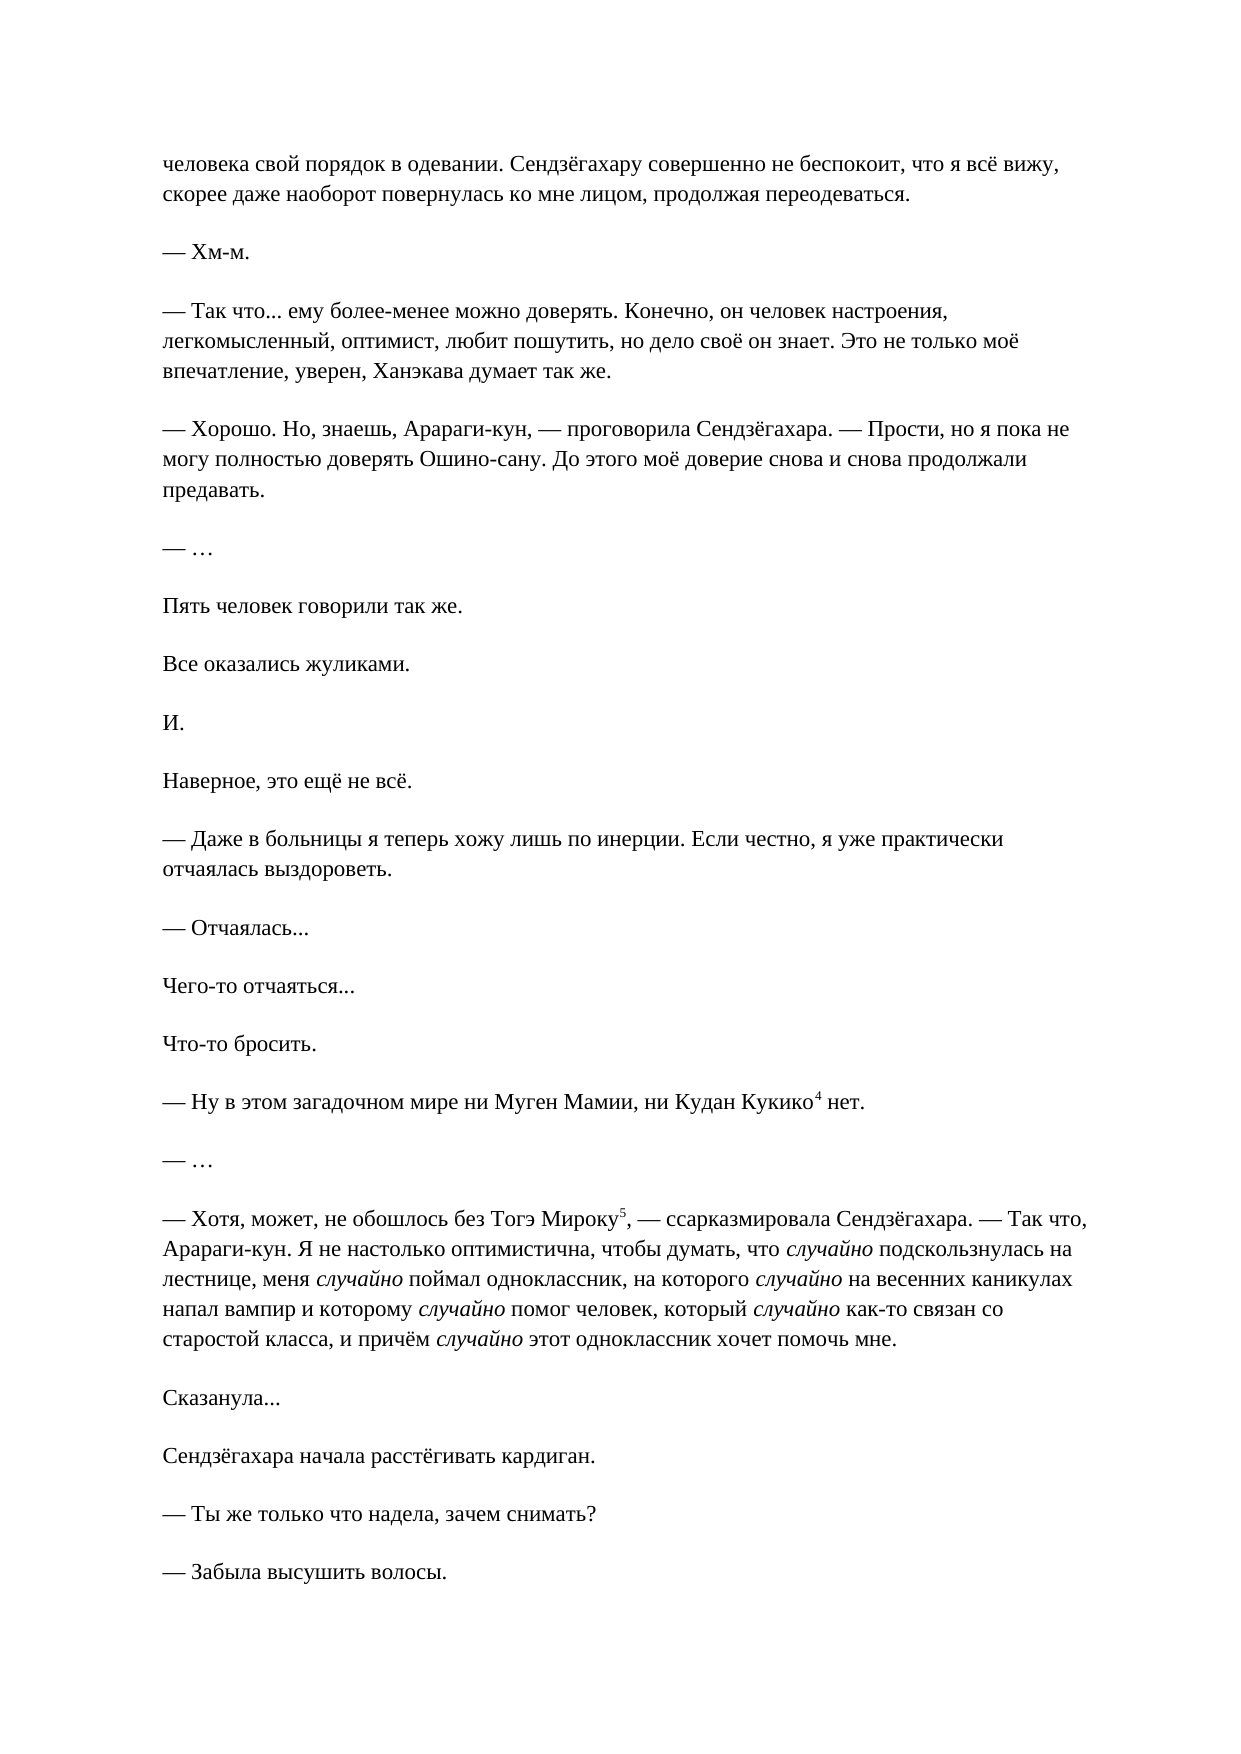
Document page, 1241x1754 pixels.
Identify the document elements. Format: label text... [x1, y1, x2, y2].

text — Хотя, может, не обошлось без Тогэ Мироку5, — ссарказмировала Сендзёгахара. — Так что, Арараги-кун. Я не настолько оптимистична, чтобы думать, что случайно подскользнулась на лестнице, меня случайно поймал одноклассник, на которого случайно на весенних каникулах напал вампир и которому случайно помог человек, который случайно как-то связан со старостой класса, и причём случайно этот одноклассник хочет помочь мне. [162, 1205, 1090, 1352]
text — Ты же только что надела, зачем снимать? [162, 1500, 1090, 1527]
text Пять человек говорили так же. [162, 592, 1090, 618]
text — Хорошо. Но, знаешь, Арараги-кун, — проговорила Сендзёгахара. — Прости, но я пока не могу полностью доверять Ошино-сану. До этого моё доверие снова и снова продолжали предавать. [162, 415, 1090, 502]
text — Так что... ему более-менее можно доверять. Конечно, он человек настроения, легкомысленный, оптимист, любит пошутить, но дело своё он знает. Это не только моё впечатление, уверен, Ханэкава думает так же. [162, 297, 1090, 383]
text — Хм-м. [162, 238, 1090, 265]
text И. [162, 709, 1090, 735]
text — Даже в больницы я теперь хожу лишь по инерции. Если честно, я уже практически отчаялась выздороветь. [162, 825, 1090, 882]
text — … [162, 534, 1090, 560]
text — Ну в этом загадочном мире ни Муген Мамии, ни Кудан Кукико4 нет. [162, 1088, 1090, 1114]
text Сказанула... [162, 1384, 1090, 1410]
text — … [162, 1146, 1090, 1173]
text Наверное, это ещё не всё. [162, 767, 1090, 793]
text — Забыла высушить волосы. [162, 1558, 1090, 1585]
text — Отчаялась... [162, 913, 1090, 940]
text Сендзёгахара начала расстёгивать кардиган. [162, 1442, 1090, 1468]
text Что-то бросить. [162, 1030, 1090, 1056]
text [162, 150, 1090, 207]
text Все оказались жуликами. [162, 650, 1090, 677]
text Чего-то отчаяться... [162, 972, 1090, 998]
